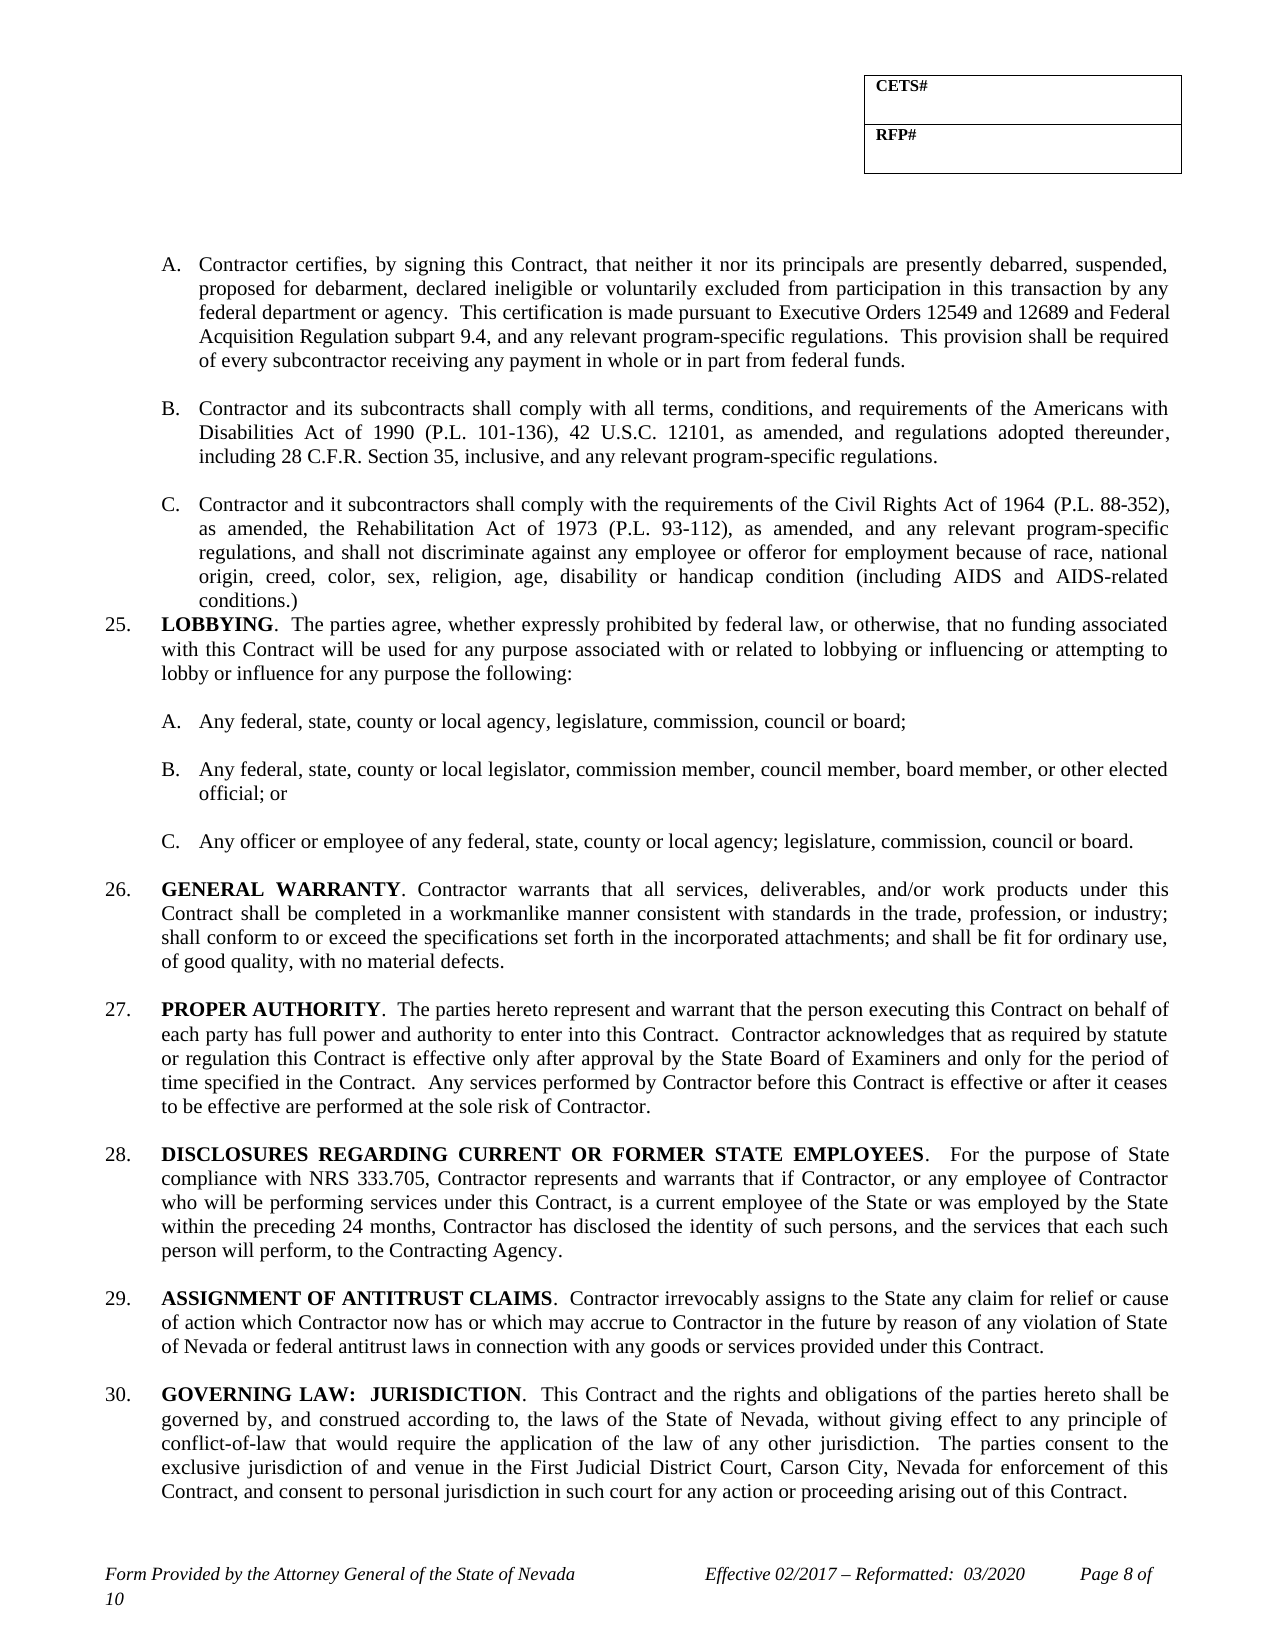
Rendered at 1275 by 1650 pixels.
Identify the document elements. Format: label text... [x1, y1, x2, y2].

list Any officer or employee of any federal, state, county or local agency; legislature, commission, council or board. [161, 829, 1170, 853]
list Any federal, state, county or local agency, legislature, commission, council or board; [161, 709, 1170, 733]
list ASSIGNMENT OF ANTITRUST CLAIMS. Contractor irrevocably assigns to the State any claim for relief or cause of action which Contractor now has or which may accrue to Contractor in the future by reason of any violation of State of Nevada or federal antitrust laws in connection with any goods or services provided under this Contract. [105, 1286, 1170, 1358]
list LOBBYING. The parties agree, whether expressly prohibited by federal law, or otherwise, that no funding associated with this Contract will be used for any purpose associated with or related to lobbying or influencing or attempting to lobby or influence for any purpose the following: [105, 612, 1170, 684]
list Contractor and its subcontracts shall comply with all terms, conditions, and requirements of the Americans with Disabilities Act of 1990 (P.L. 101-136), 42 U.S.C. 12101, as amended, and regulations adopted thereunder, including 28 C.F.R. Section 35, inclusive, and any relevant program-specific regulations. [161, 396, 1170, 468]
list GOVERNING LAW: JURISDICTION. This Contract and the rights and obligations of the parties hereto shall be governed by, and construed according to, the laws of the State of Nevada, without giving effect to any principle of conflict-of-law that would require the application of the law of any other jurisdiction. The parties consent to the exclusive jurisdiction of and venue in the First Judicial District Court, Carson City, Nevada for enforcement of this Contract, and consent to personal jurisdiction in such court for any action or proceeding arising out of this Contract. [105, 1382, 1170, 1503]
list DISCLOSURES REGARDING CURRENT OR FORMER STATE EMPLOYEES. For the purpose of State compliance with NRS 333.705, Contractor represents and warrants that if Contractor, or any employee of Contractor who will be performing services under this Contract, is a current employee of the State or was employed by the State within the preceding 24 months, Contractor has disclosed the identity of such persons, and the services that each such person will perform, to the Contracting Agency. [105, 1142, 1170, 1262]
list PROPER AUTHORITY. The parties hereto represent and warrant that the person executing this Contract on behalf of each party has full power and authority to enter into this Contract. Contractor acknowledges that as required by statute or regulation this Contract is effective only after approval by the State Board of Examiners and only for the period of time specified in the Contract. Any services performed by Contractor before this Contract is effective or after it ceases to be effective are performed at the sole risk of Contractor. [105, 997, 1170, 1118]
list Any federal, state, county or local legislator, commission member, council member, board member, or other elected official; or [161, 757, 1170, 805]
list Contractor and it subcontractors shall comply with the requirements of the Civil Rights Act of 1964 (P.L. 88-352), as amended, the Rehabilitation Act of 1973 (P.L. 93-112), as amended, and any relevant program-specific regulations, and shall not discriminate against any employee or offeror for employment because of race, national origin, creed, color, sex, religion, age, disability or handicap condition (including AIDS and AIDS-related conditions.) [161, 492, 1170, 612]
list GENERAL WARRANTY. Contractor warrants that all services, deliverables, and/or work products under this Contract shall be completed in a workmanlike manner consistent with standards in the trade, profession, or industry; shall conform to or exceed the specifications set forth in the incorporated attachments; and shall be fit for ordinary use, of good quality, with no material defects. [105, 877, 1170, 973]
list Contractor certifies, by signing this Contract, that neither it nor its principals are presently debarred, suspended, proposed for debarment, declared ineligible or voluntarily excluded from participation in this transaction by any federal department or agency. This certification is made pursuant to Executive Orders 12549 and 12689 and Federal Acquisition Regulation subpart 9.4, and any relevant program-specific regulations. This provision shall be required of every subcontractor receiving any payment in whole or in part from federal funds. [161, 251, 1170, 372]
